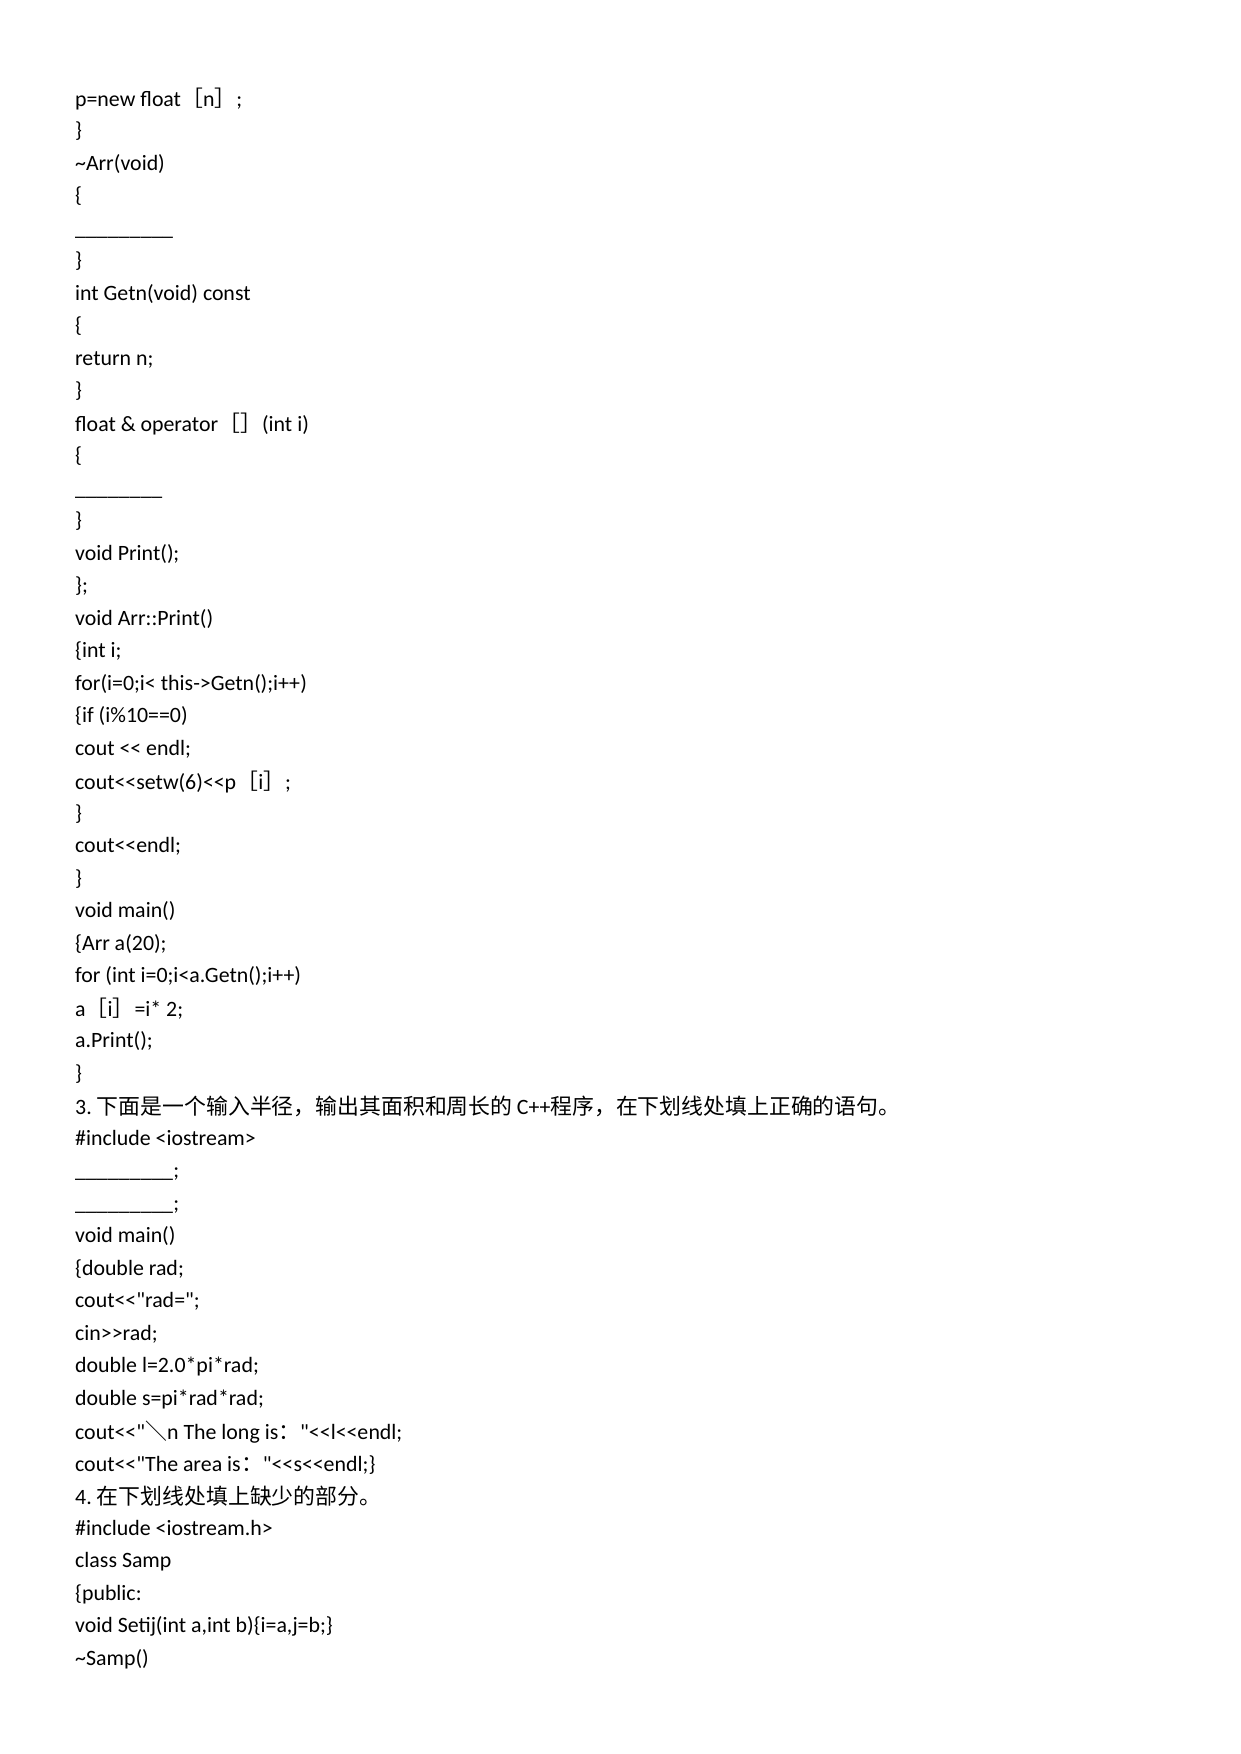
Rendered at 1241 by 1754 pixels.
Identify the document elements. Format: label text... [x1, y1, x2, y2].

text } [75, 503, 1165, 536]
text { [75, 178, 1165, 211]
text for (int i=0;i<a.Getn();i++) [75, 958, 1165, 991]
text } [75, 1056, 1165, 1088]
text cout << endl; [75, 731, 1165, 763]
text cin>>rad; [75, 1316, 1165, 1348]
text cout<<setw(6)<<p［i］; [75, 763, 1165, 796]
text _________; [75, 1153, 1165, 1186]
text double l=2.0*pi*rad; [75, 1348, 1165, 1381]
text } [75, 373, 1165, 406]
text } [75, 243, 1165, 276]
text {Arr a(20); [75, 926, 1165, 958]
text { [75, 438, 1165, 471]
text double s=pi*rad*rad; [75, 1381, 1165, 1413]
text _________; [75, 1186, 1165, 1218]
text return n; [75, 341, 1165, 373]
text } [75, 113, 1165, 146]
text int Getn(void) const [75, 276, 1165, 308]
text void Setij(int a,int b){i=a,j=b;} [75, 1608, 1165, 1641]
text cout<<"The area is："<<s<<endl;} [75, 1446, 1165, 1478]
text 4. 在下划线处填上缺少的部分。 [75, 1478, 1165, 1511]
text float & operator［］(int i) [75, 406, 1165, 438]
text a［i］=i* 2; [75, 991, 1165, 1023]
text {public: [75, 1576, 1165, 1608]
text 3. 下面是一个输入半径，输出其面积和周长的C++程序，在下划线处填上正确的语句。 [75, 1088, 1165, 1121]
text {double rad; [75, 1251, 1165, 1283]
text { [75, 308, 1165, 341]
text void Arr::Print() [75, 601, 1165, 633]
text ~Samp() [75, 1641, 1165, 1673]
text for(i=0;i< this->Getn();i++) [75, 666, 1165, 698]
text _________ [75, 211, 1165, 243]
text void main() [75, 893, 1165, 926]
text void main() [75, 1218, 1165, 1251]
text void Print(); [75, 536, 1165, 568]
text {int i; [75, 633, 1165, 666]
text class Samp [75, 1543, 1165, 1576]
text cout<<endl; [75, 828, 1165, 861]
text ________ [75, 471, 1165, 503]
text p=new float［n］; [75, 81, 1165, 113]
text ~Arr(void) [75, 146, 1165, 178]
text }; [75, 568, 1165, 601]
text cout<<"rad="; [75, 1283, 1165, 1316]
text } [75, 861, 1165, 893]
text {if (i%10==0) [75, 698, 1165, 731]
text } [75, 796, 1165, 828]
text #include <iostream> [75, 1121, 1165, 1153]
text a.Print(); [75, 1023, 1165, 1056]
text #include <iostream.h> [75, 1511, 1165, 1543]
text cout<<"＼n The long is："<<l<<endl; [75, 1413, 1165, 1446]
